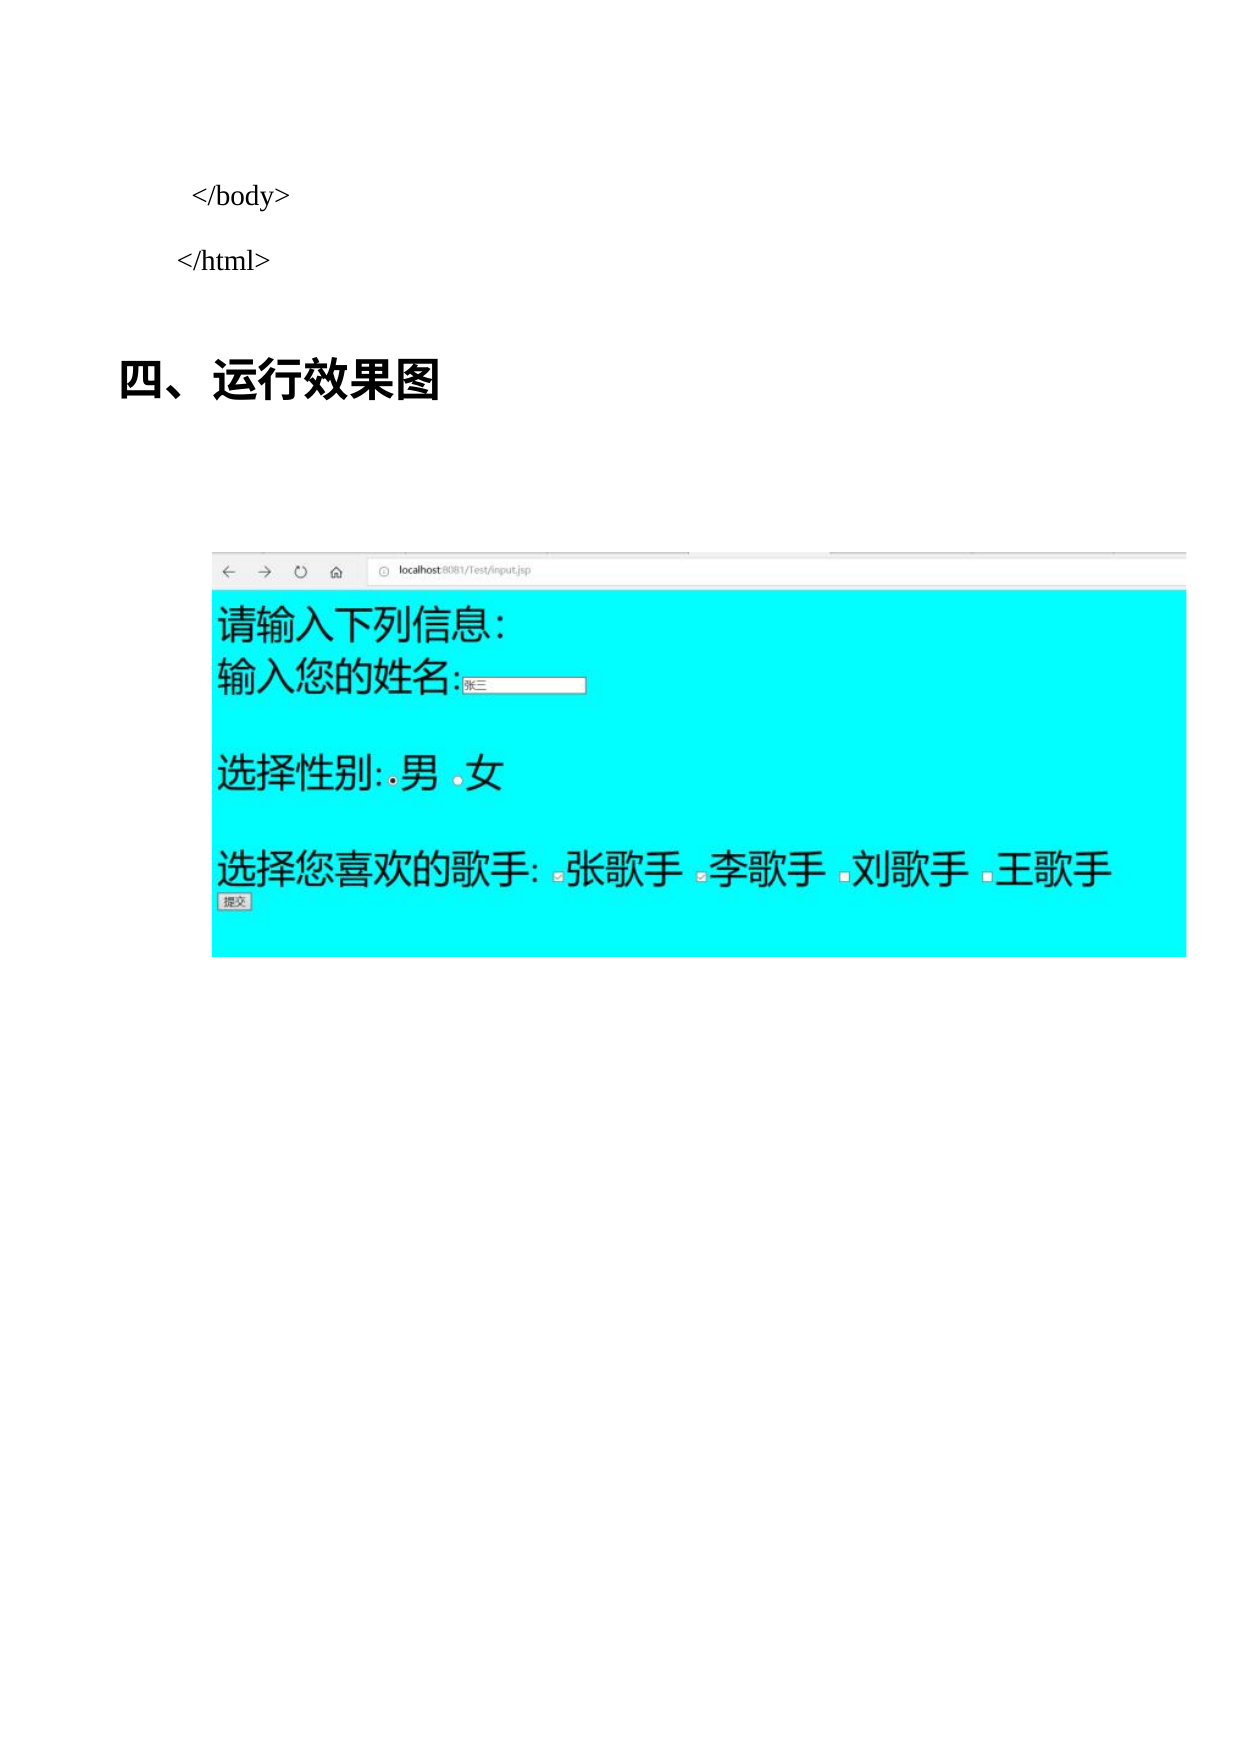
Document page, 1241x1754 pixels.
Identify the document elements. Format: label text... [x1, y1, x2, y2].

subtitle 运行效果图 [118, 327, 1093, 425]
picture [211, 552, 1187, 957]
list </html> [118, 227, 1093, 292]
list </body> [118, 162, 1093, 227]
